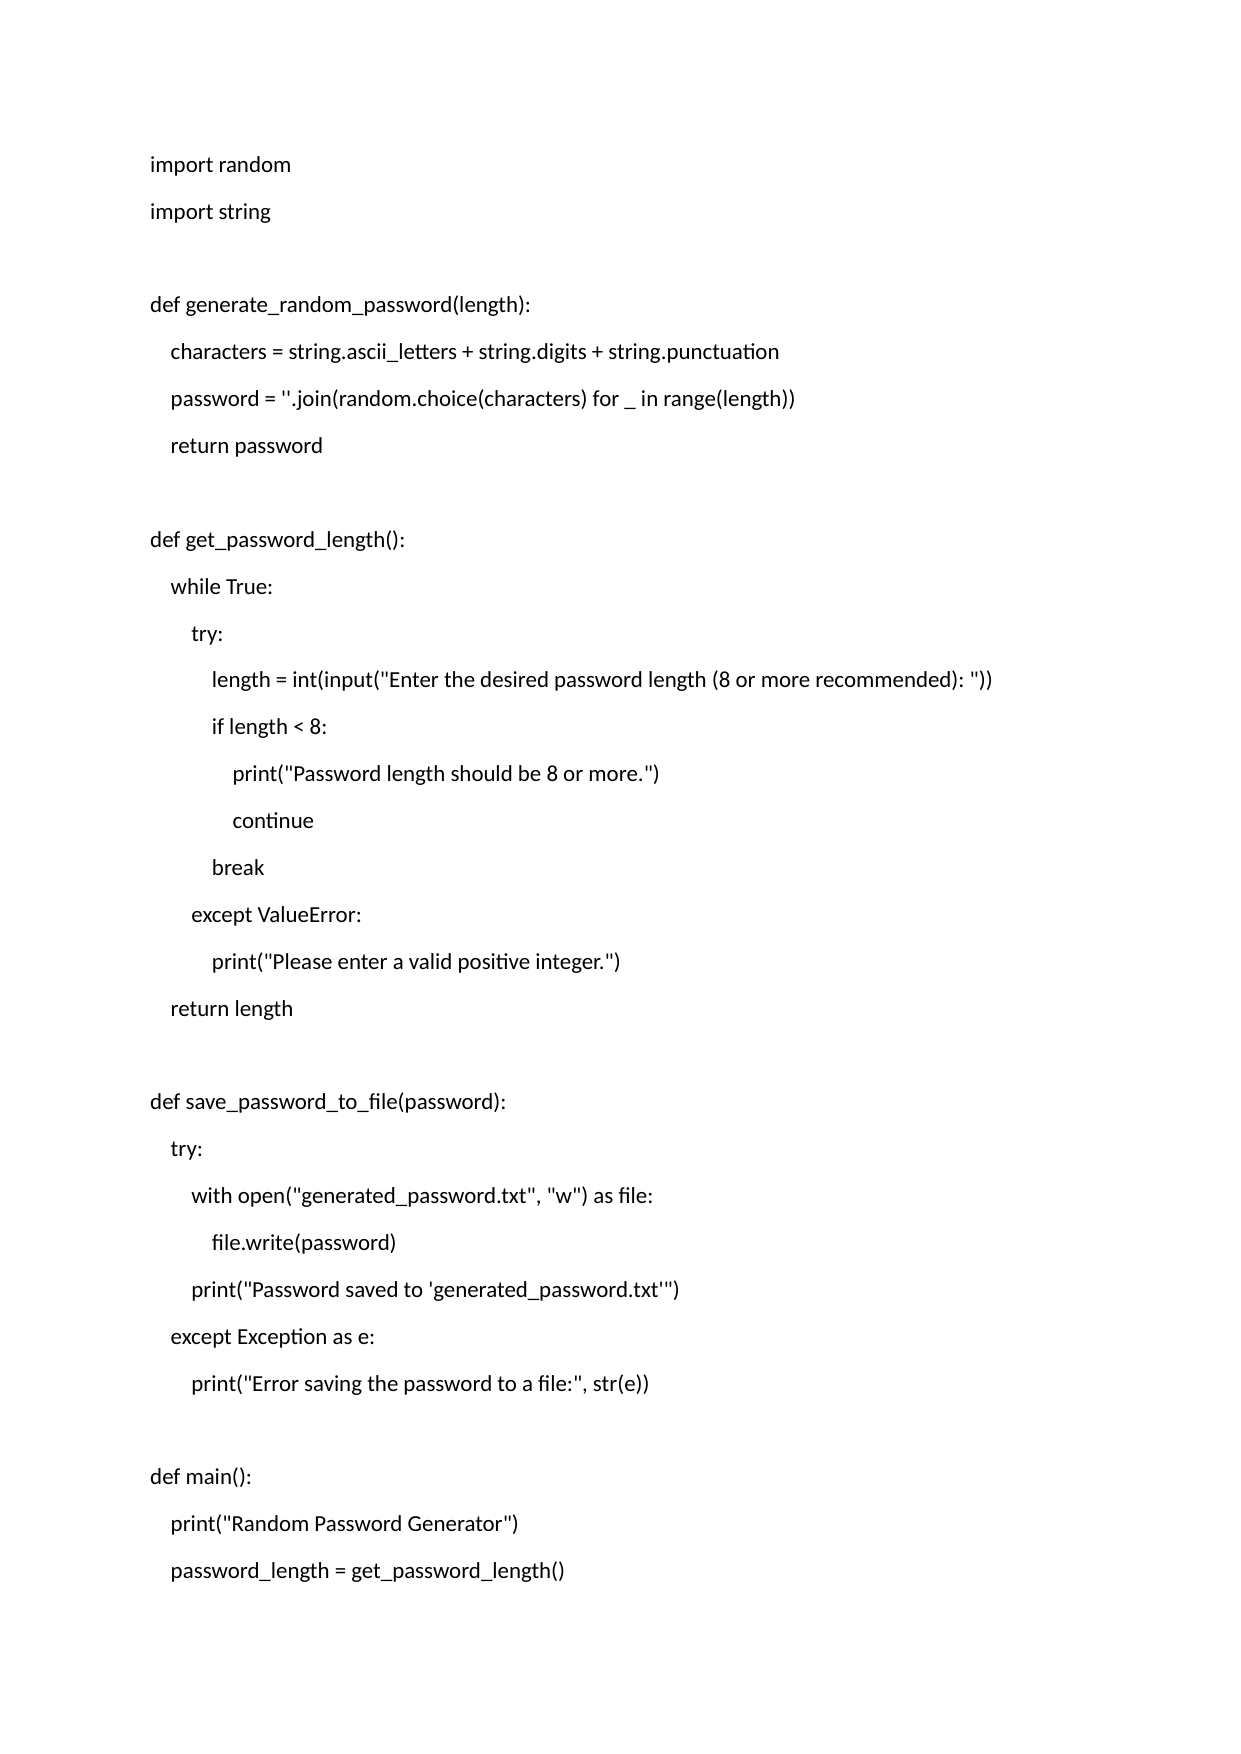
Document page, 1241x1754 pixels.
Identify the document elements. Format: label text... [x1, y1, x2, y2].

text def generate_random_password(length): [150, 291, 1090, 319]
text except Exception as e: [150, 1322, 1090, 1350]
text print("Password length should be 8 or more.") [150, 759, 1090, 787]
text while True: [150, 572, 1090, 600]
text try: [150, 1134, 1090, 1162]
text print("Error saving the password to a file:", str(e)) [150, 1369, 1090, 1397]
text with open("generated_password.txt", "w") as file: [150, 1181, 1090, 1209]
text characters = string.ascii_letters + string.digits + string.punctuation [150, 337, 1090, 366]
text except ValueError: [150, 900, 1090, 928]
text password = ''.join(random.choice(characters) for _ in range(length)) [150, 384, 1090, 412]
text length = int(input("Enter the desired password length (8 or more recommended): ")) [150, 666, 1090, 694]
text if length < 8: [150, 712, 1090, 741]
text def save_password_to_file(password): [150, 1087, 1090, 1116]
text import string [150, 197, 1090, 225]
text def main(): [150, 1462, 1090, 1491]
text print("Please enter a valid positive integer.") [150, 947, 1090, 975]
text print("Password saved to 'generated_password.txt'") [150, 1275, 1090, 1303]
text return length [150, 994, 1090, 1022]
text return password [150, 431, 1090, 459]
text print("Random Password Generator") [150, 1509, 1090, 1537]
text file.write(password) [150, 1228, 1090, 1256]
text def get_password_length(): [150, 525, 1090, 553]
text import random [150, 150, 1090, 178]
text try: [150, 619, 1090, 647]
text continue [150, 806, 1090, 834]
text password_length = get_password_length() [150, 1556, 1090, 1584]
text break [150, 853, 1090, 881]
